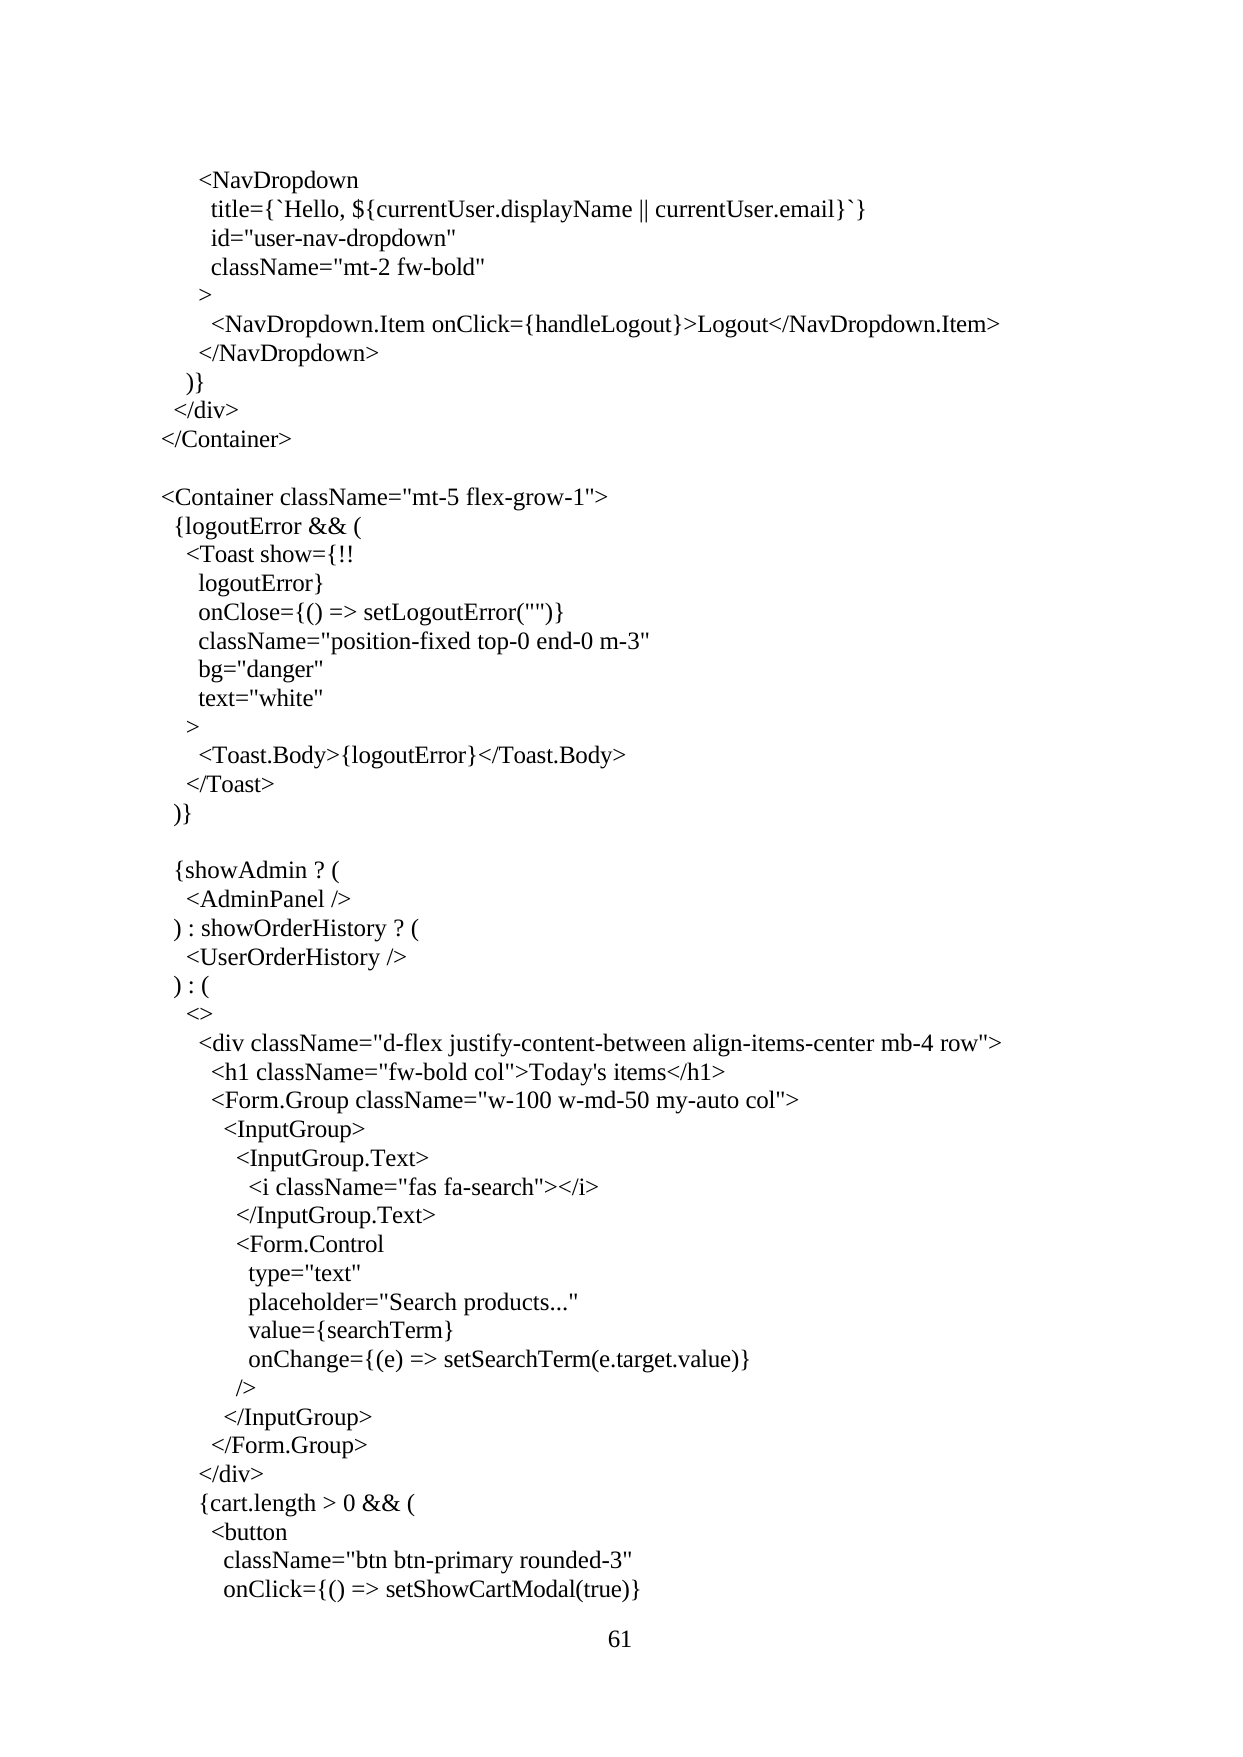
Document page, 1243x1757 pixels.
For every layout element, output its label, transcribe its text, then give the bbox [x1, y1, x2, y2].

text className="mt-2 fw-bold" [211, 252, 1184, 281]
text onChange={(e) => setSearchTerm(e.target.value)} [248, 1344, 1184, 1373]
text text="white" [198, 683, 1184, 712]
text <AdminPanel /> [186, 884, 1184, 913]
text </InputGroup> [223, 1402, 1184, 1431]
text /> [236, 1373, 1184, 1402]
text </Toast> [186, 769, 1184, 798]
text <NavDropdown [198, 166, 1184, 194]
text {logoutError && ( [173, 511, 1184, 539]
text )} [186, 367, 1184, 396]
text <Form.Control type="text" [236, 1229, 417, 1287]
text <i className="fas fa-search"></i> [248, 1172, 1184, 1201]
text ) : ( [173, 971, 1184, 999]
text placeholder="Search products..." value={searchTerm} [248, 1287, 652, 1344]
text <Container className="mt-5 flex-grow-1"> [161, 482, 1184, 511]
text <Form.Group className="w-100 w-md-50 my-auto col"> [211, 1086, 1184, 1114]
text <> [186, 999, 1184, 1028]
text <Toast.Body>{logoutError}</Toast.Body> [198, 741, 1184, 769]
text > [186, 712, 1184, 741]
text <UserOrderHistory /> [186, 942, 1184, 971]
text </Form.Group> [211, 1431, 1184, 1459]
text ) : showOrderHistory ? ( [173, 913, 1184, 942]
text <NavDropdown.Item onClick={handleLogout}>Logout</NavDropdown.Item> [211, 309, 1184, 338]
text </div> [198, 1459, 1184, 1488]
text {showAdmin ? ( [173, 856, 1184, 884]
text <Toast show={!!logoutError} [186, 539, 455, 597]
text {cart.length > 0 && ( [198, 1488, 1184, 1517]
text )} [173, 798, 1184, 827]
text </InputGroup.Text> [236, 1201, 1184, 1229]
text onClose={() => setLogoutError("")} className="position-fixed top-0 end-0 m-3" bg="danger" [198, 597, 651, 683]
text <div className="d-flex justify-content-between align-items-center mb-4 row"> [198, 1028, 1184, 1057]
text </div> [173, 396, 1184, 424]
text <h1 className="fw-bold col">Today's items</h1> [211, 1057, 1184, 1086]
text <InputGroup> [223, 1114, 1184, 1143]
text </Container> [161, 424, 1184, 453]
text > [198, 281, 1184, 309]
text <InputGroup.Text> [236, 1143, 1184, 1172]
text <button [211, 1517, 1184, 1546]
text title={`Hello, ${currentUser.displayName || currentUser.email}`} id="user-nav-dropdown" [211, 194, 868, 252]
text className="btn btn-primary rounded-3" onClick={() => setShowCartModal(true)} [223, 1546, 652, 1603]
text </NavDropdown> [198, 338, 1184, 367]
